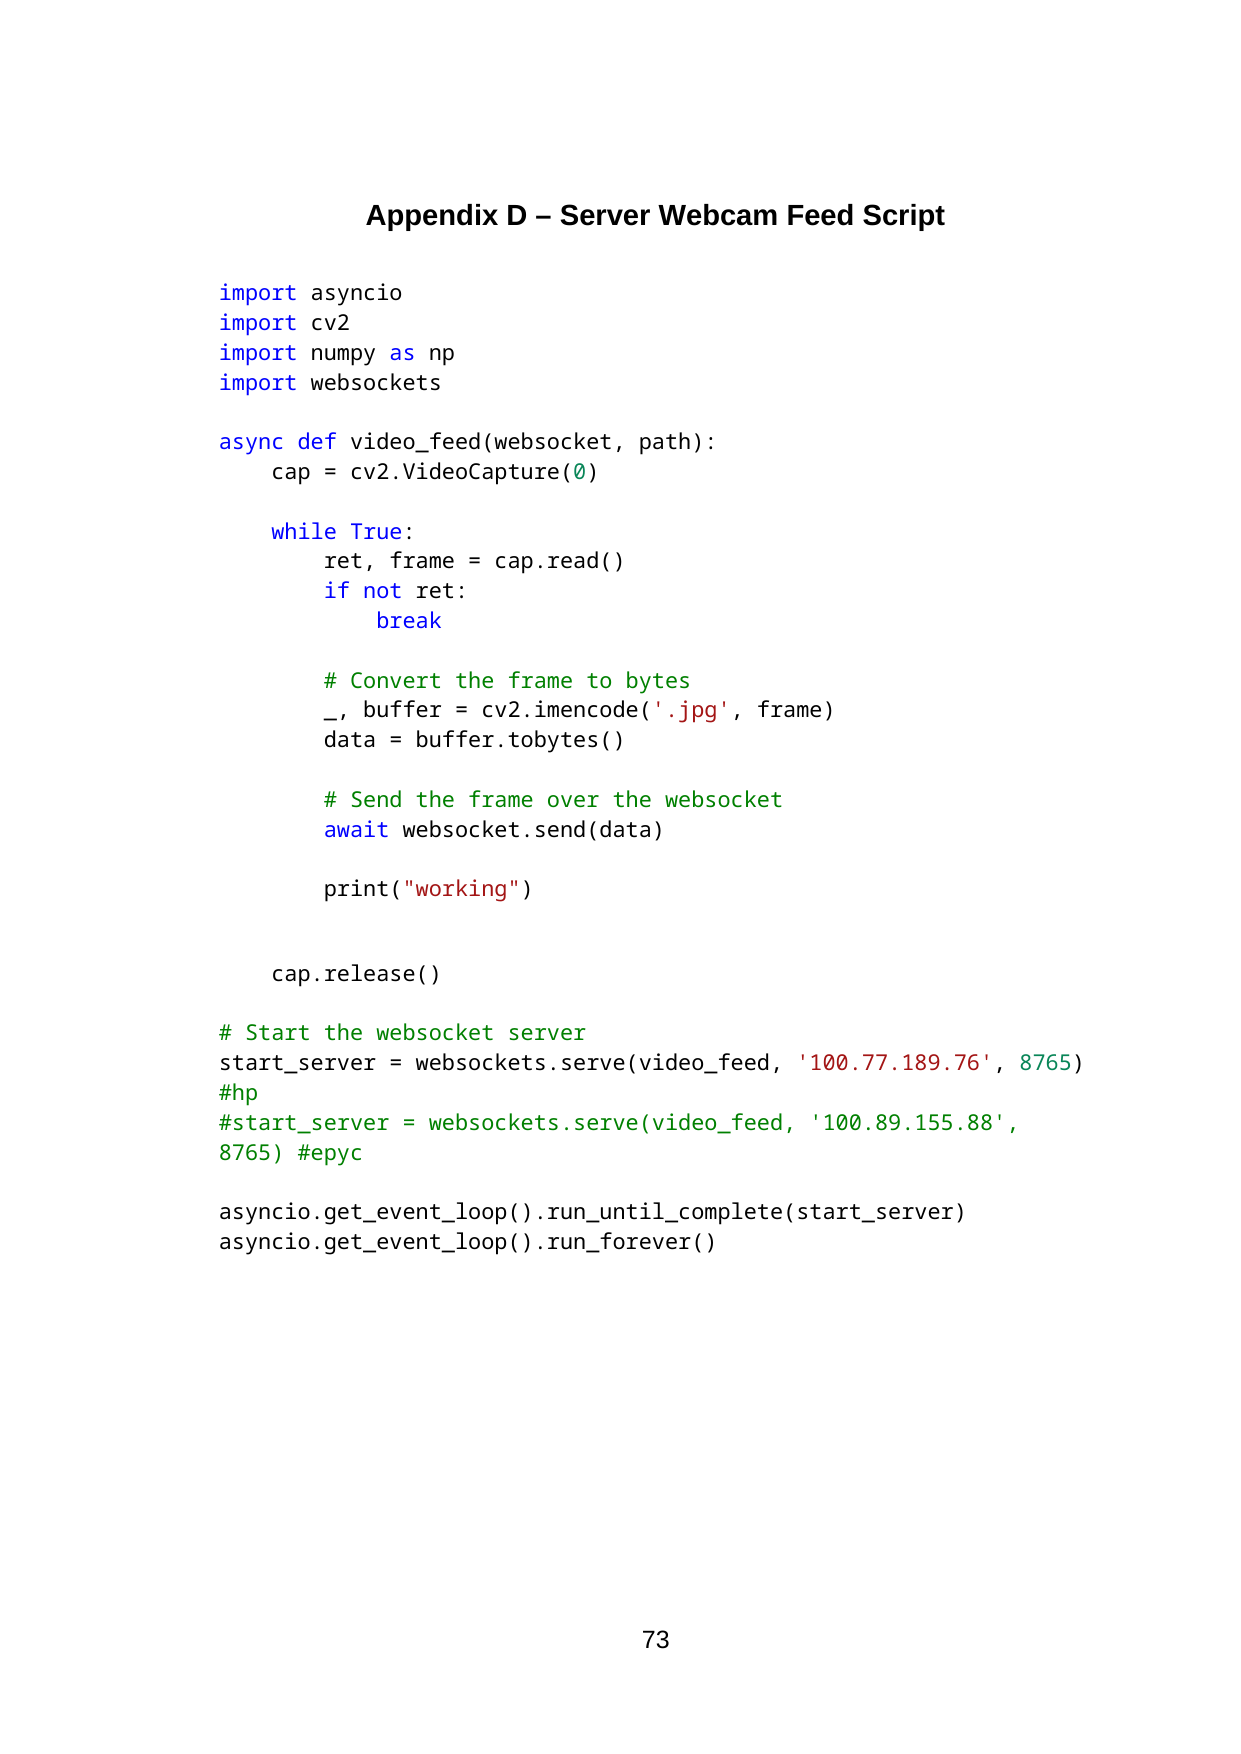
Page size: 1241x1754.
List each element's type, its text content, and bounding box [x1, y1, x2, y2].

text ret, frame = cap.read() [218, 545, 1092, 575]
text await websocket.send(data) [218, 813, 1092, 843]
text break [218, 605, 1092, 635]
subtitle Appendix D – Server Webcam Feed Script [218, 198, 1092, 231]
text _, buffer = cv2.imencode('.jpg', frame) [218, 694, 1092, 724]
text cap.release() [218, 958, 1092, 987]
text async def video_feed(websocket, path): [218, 426, 1092, 456]
text # Send the frame over the websocket [218, 784, 1092, 813]
text import websockets [218, 367, 1092, 396]
text cap = cv2.VideoCapture(0) [218, 456, 1092, 486]
text # Convert the frame to bytes [218, 664, 1092, 694]
text data = buffer.tobytes() [218, 724, 1092, 754]
text while True: [218, 516, 1092, 545]
text asyncio.get_event_loop().run_until_complete(start_server) [218, 1196, 1092, 1226]
text asyncio.get_event_loop().run_forever() [218, 1226, 1092, 1256]
text import cv2 [218, 307, 1092, 337]
text import asyncio [218, 277, 1092, 307]
text start_server = websockets.serve(video_feed, '100.77.189.76', 8765) #hp [218, 1047, 1092, 1107]
text import numpy as np [218, 337, 1092, 367]
text # Start the websocket server [218, 1017, 1092, 1047]
text #start_server = websockets.serve(video_feed, '100.89.155.88', 8765) #epyc [218, 1107, 1092, 1166]
text if not ret: [218, 575, 1092, 605]
text print("working") [218, 873, 1092, 903]
